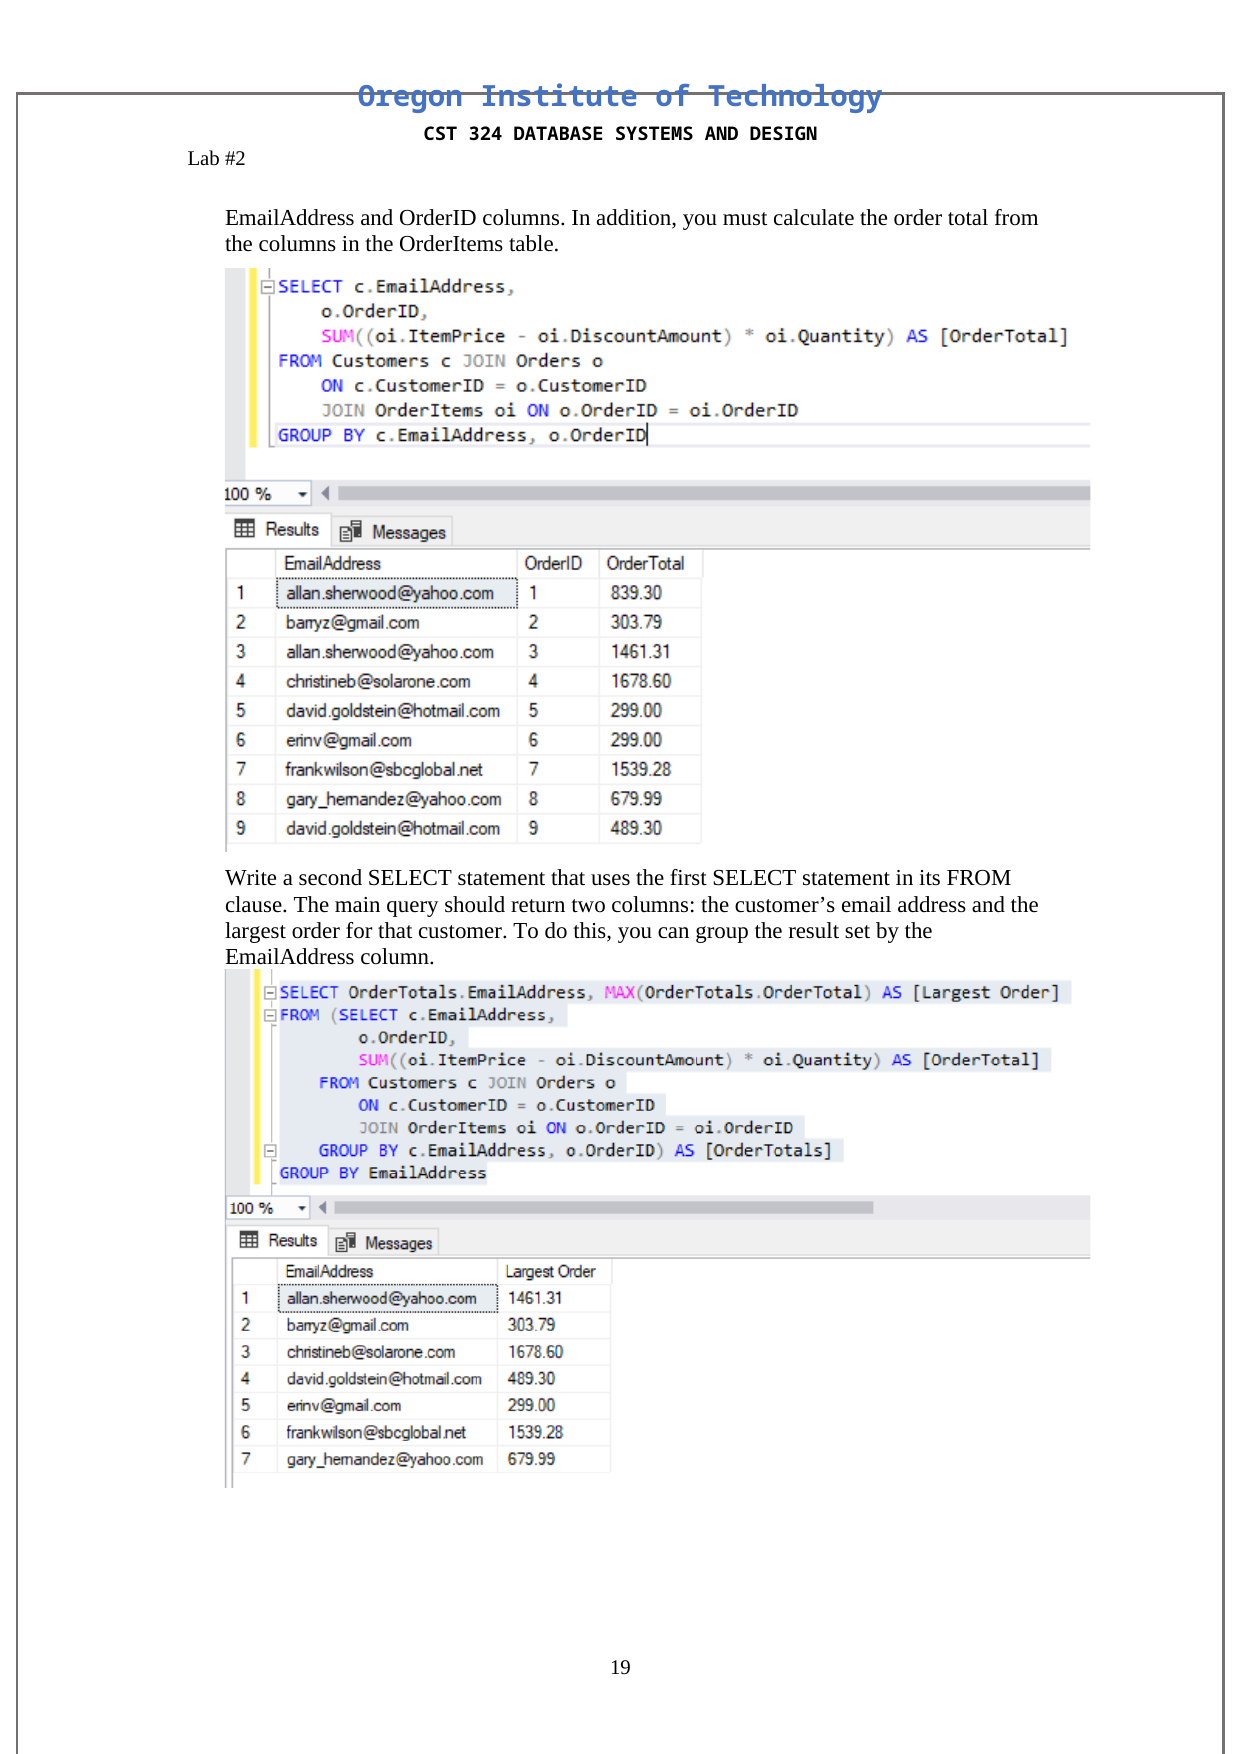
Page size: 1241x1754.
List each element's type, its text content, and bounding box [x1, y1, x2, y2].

picture [224, 969, 1091, 1488]
picture [224, 268, 1091, 852]
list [187, 204, 1053, 256]
text Write a second SELECT statement that uses the first SELECT statement in its FROM clause. The main query should return two columns: the customer’s email address and the largest order for that customer. To do this, you can group the result set by the EmailAddress column. [225, 864, 1053, 969]
